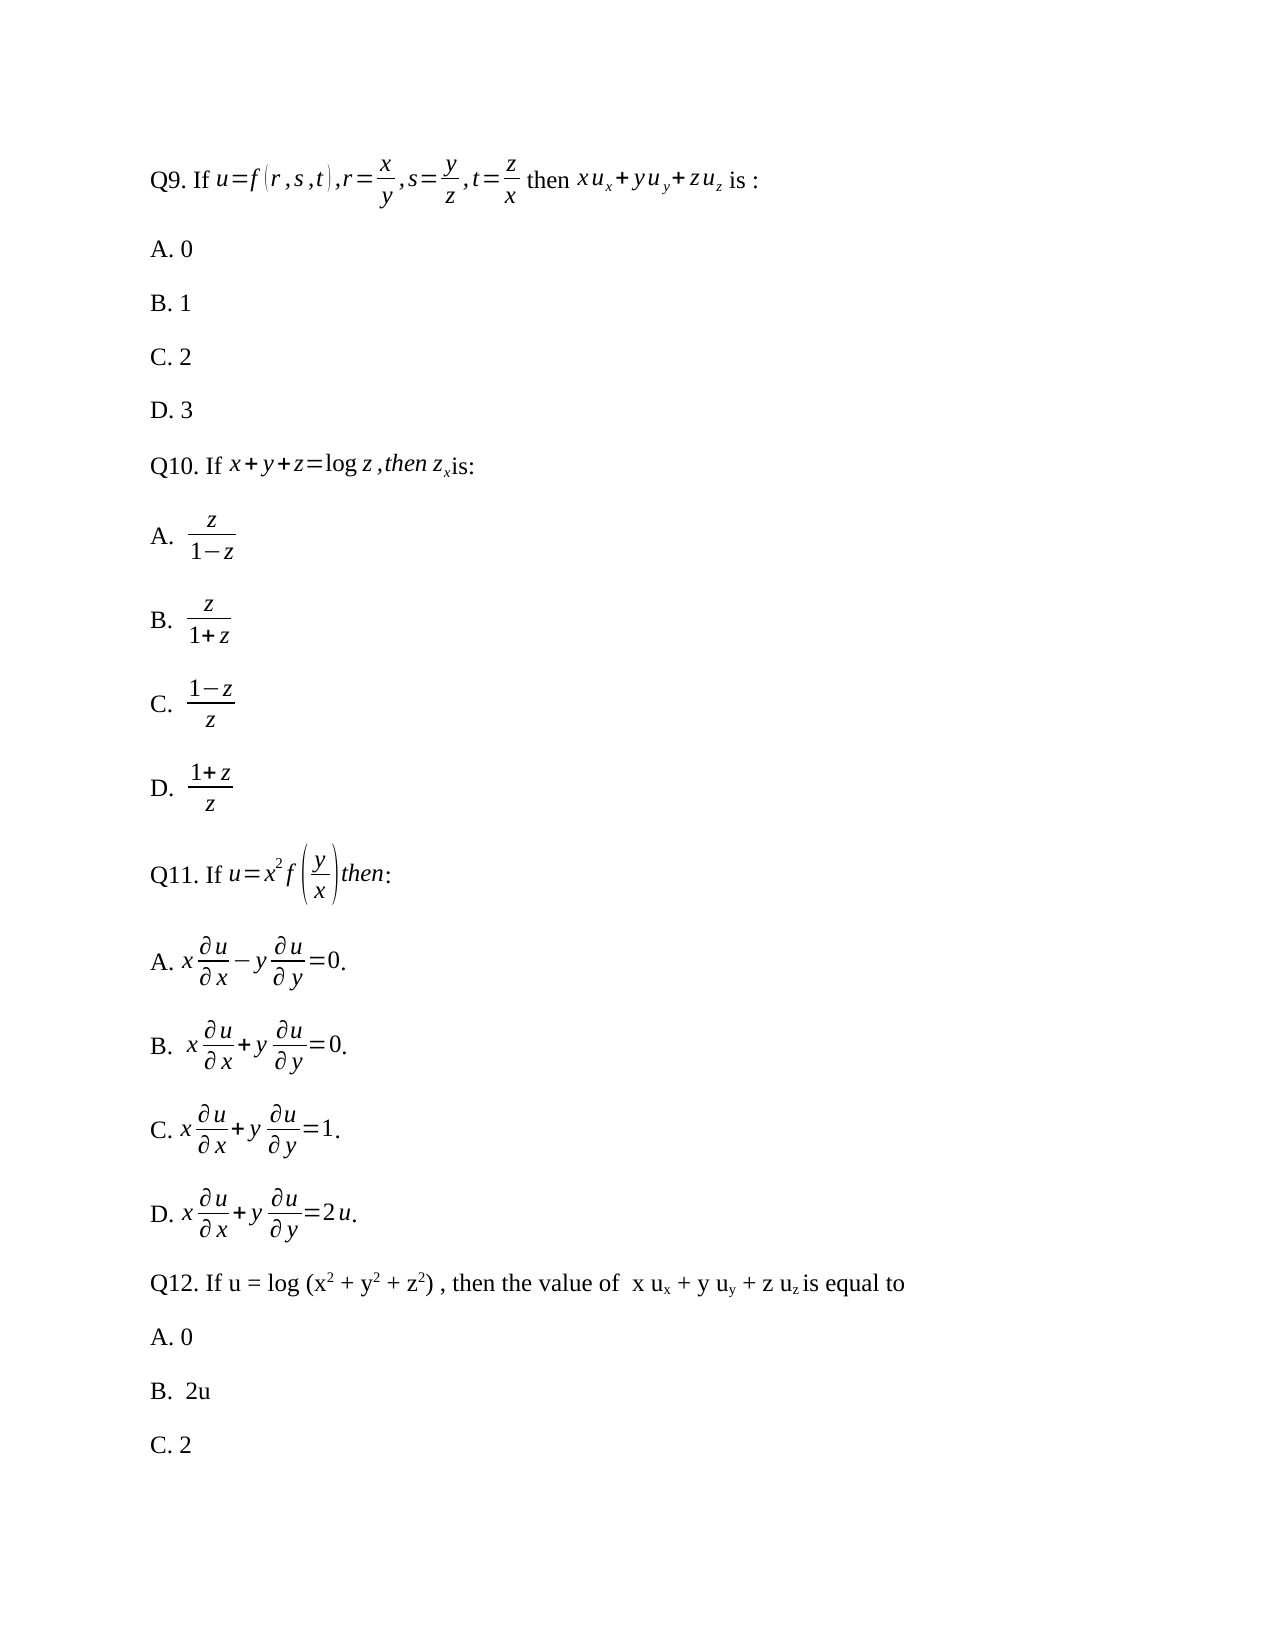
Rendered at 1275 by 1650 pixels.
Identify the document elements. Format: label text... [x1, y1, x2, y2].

text A. [150, 506, 1125, 565]
text B. [150, 590, 1125, 649]
text Q11. If : [150, 842, 1125, 907]
text B. . [150, 1016, 1125, 1075]
text C. 2 [150, 342, 1125, 371]
text D. 3 [150, 396, 1125, 424]
text A. . [150, 932, 1125, 991]
text Q9. If then is : [150, 150, 1125, 209]
text D. . [150, 1184, 1125, 1243]
text B. 2u [150, 1376, 1125, 1405]
text B. 1 [150, 288, 1125, 317]
text C. 2 [150, 1430, 1125, 1459]
text Q10. If is: [150, 449, 1125, 481]
text C. . [150, 1100, 1125, 1159]
text D. [150, 758, 1125, 817]
text Q12. If u = log (x2 + y2 + z2) , then the value of x ux + y uy + z uz is equal to [150, 1268, 1125, 1297]
text A. 0 [150, 234, 1125, 263]
text A. 0 [150, 1322, 1125, 1351]
text C. [150, 674, 1125, 733]
